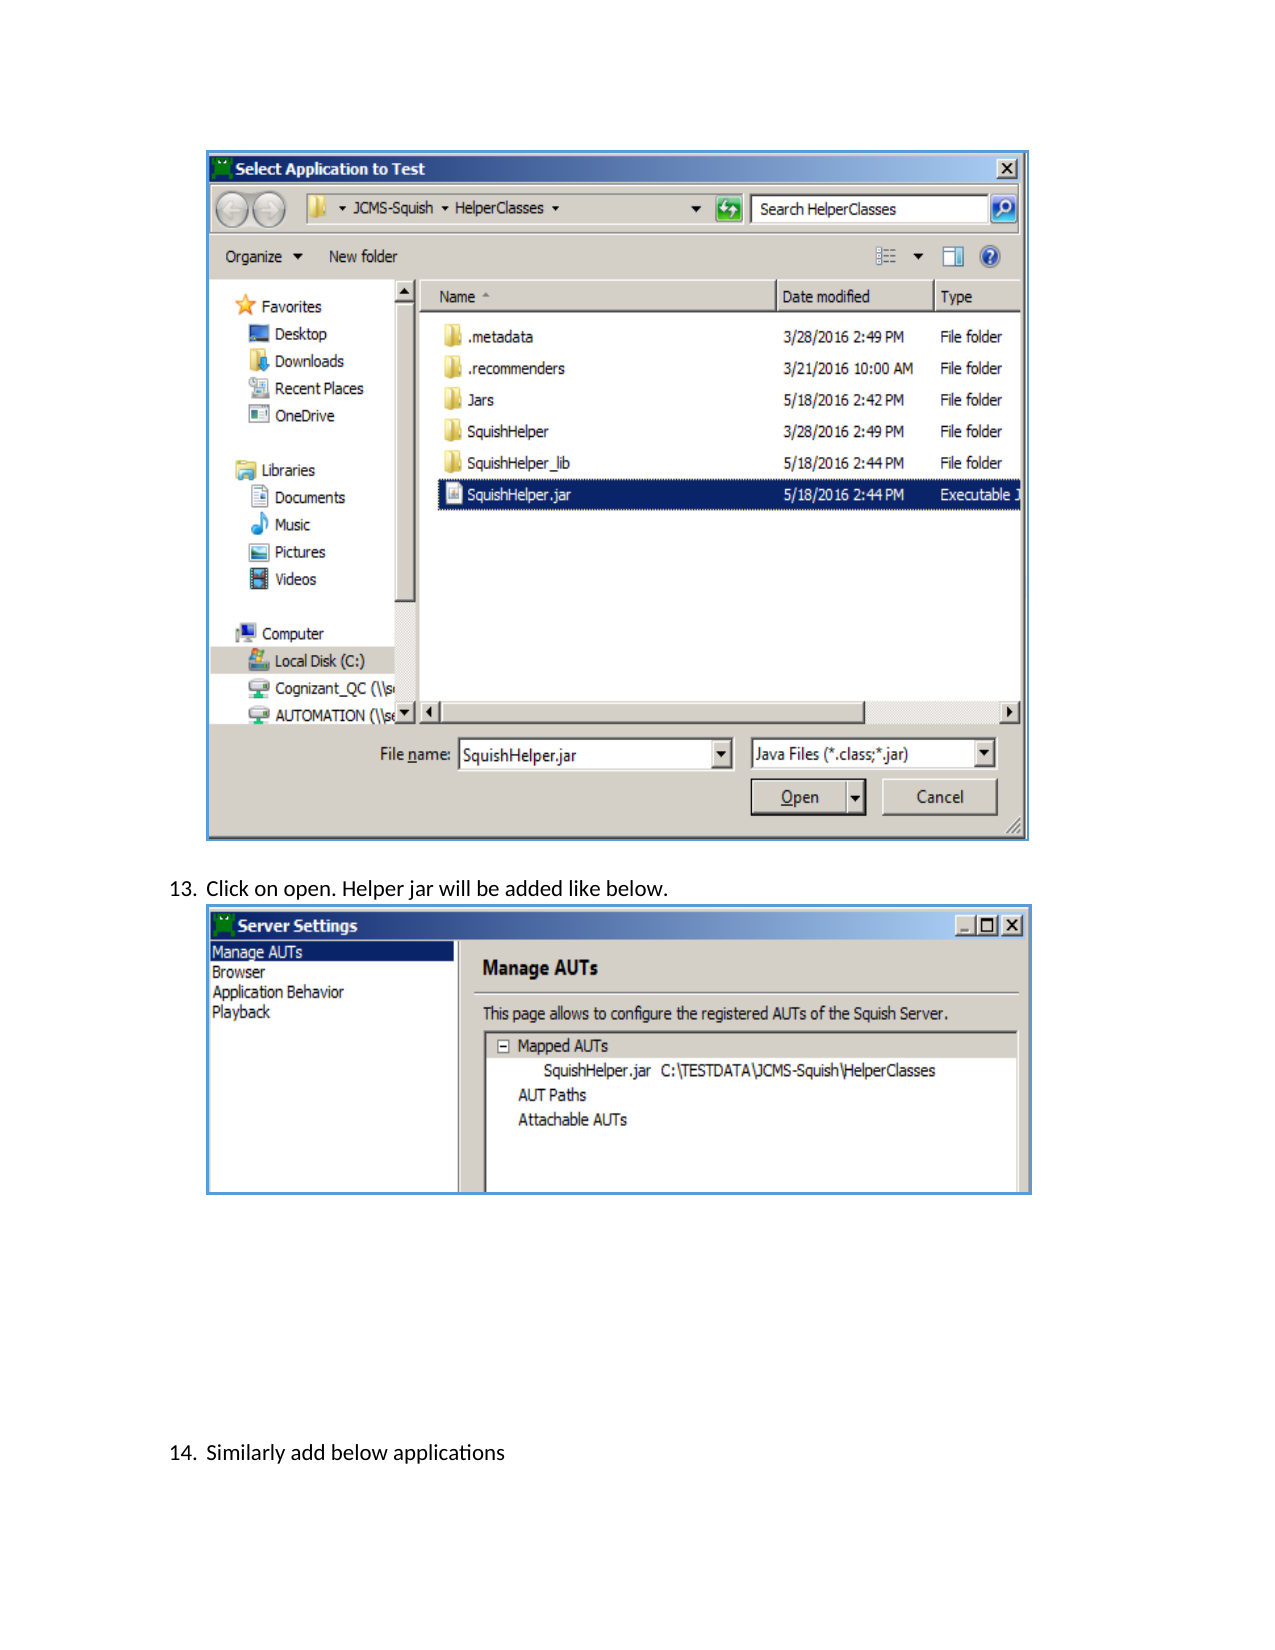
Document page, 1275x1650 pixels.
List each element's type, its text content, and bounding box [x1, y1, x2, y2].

list Click on open. Helper jar will be added like below. [169, 874, 1125, 902]
list Similarly add below applications [169, 1438, 1125, 1466]
picture [209, 907, 1029, 1192]
picture [209, 153, 1027, 839]
